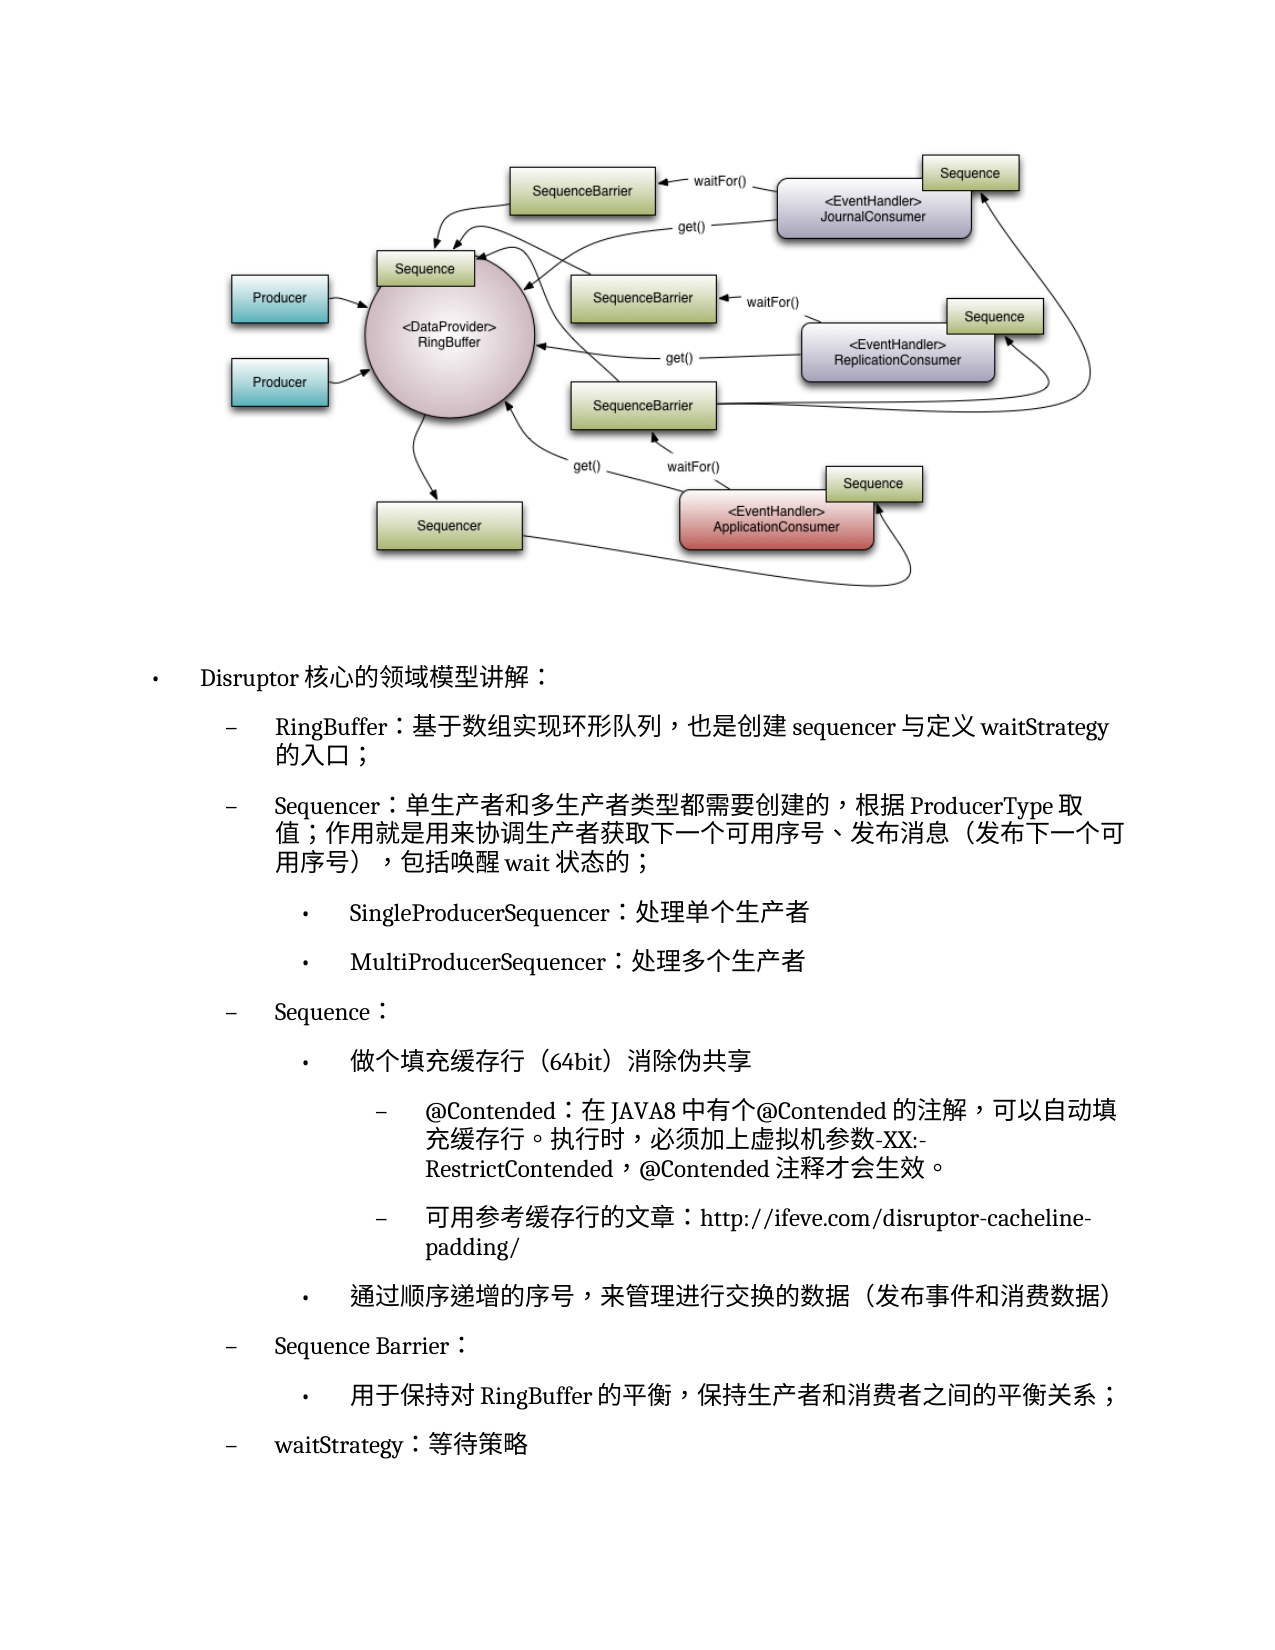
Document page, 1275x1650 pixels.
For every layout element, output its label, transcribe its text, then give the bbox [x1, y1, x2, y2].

list RingBuffer：基于数组实现环形队列，也是创建sequencer与定义waitStrategy的入口； [225, 713, 1125, 771]
list @Contended：在JAVA8中有个@Contended的注解，可以自动填充缓存行。执行时，必须加上虚拟机参数-XX:-RestrictContended，@Contended注释才会生效。 [375, 1097, 1125, 1183]
list 做个填充缓存行（64bit）消除伪共享 [300, 1047, 1125, 1076]
list SingleProducerSequencer：处理单个生产者 [300, 899, 1125, 927]
list MultiProducerSequencer：处理多个生产者 [300, 948, 1125, 977]
list Disruptor核心的领域模型讲解： [150, 664, 1125, 692]
list waitStrategy：等待策略 [225, 1431, 1125, 1460]
picture [218, 150, 1094, 596]
list 用于保持对RingBuffer的平衡，保持生产者和消费者之间的平衡关系； [300, 1382, 1125, 1410]
list Sequence Barrier： [225, 1332, 1125, 1361]
list 通过顺序递增的序号，来管理进行交换的数据（发布事件和消费数据） [300, 1282, 1125, 1311]
list 可用参考缓存行的文章：http://ifeve.com/disruptor-cacheline-padding/ [375, 1204, 1125, 1262]
list Sequence： [225, 998, 1125, 1027]
list Sequencer：单生产者和多生产者类型都需要创建的，根据ProducerType取值；作用就是用来协调生产者获取下一个可用序号、发布消息（发布下一个可用序号），包括唤醒wait状态的； [225, 792, 1125, 878]
